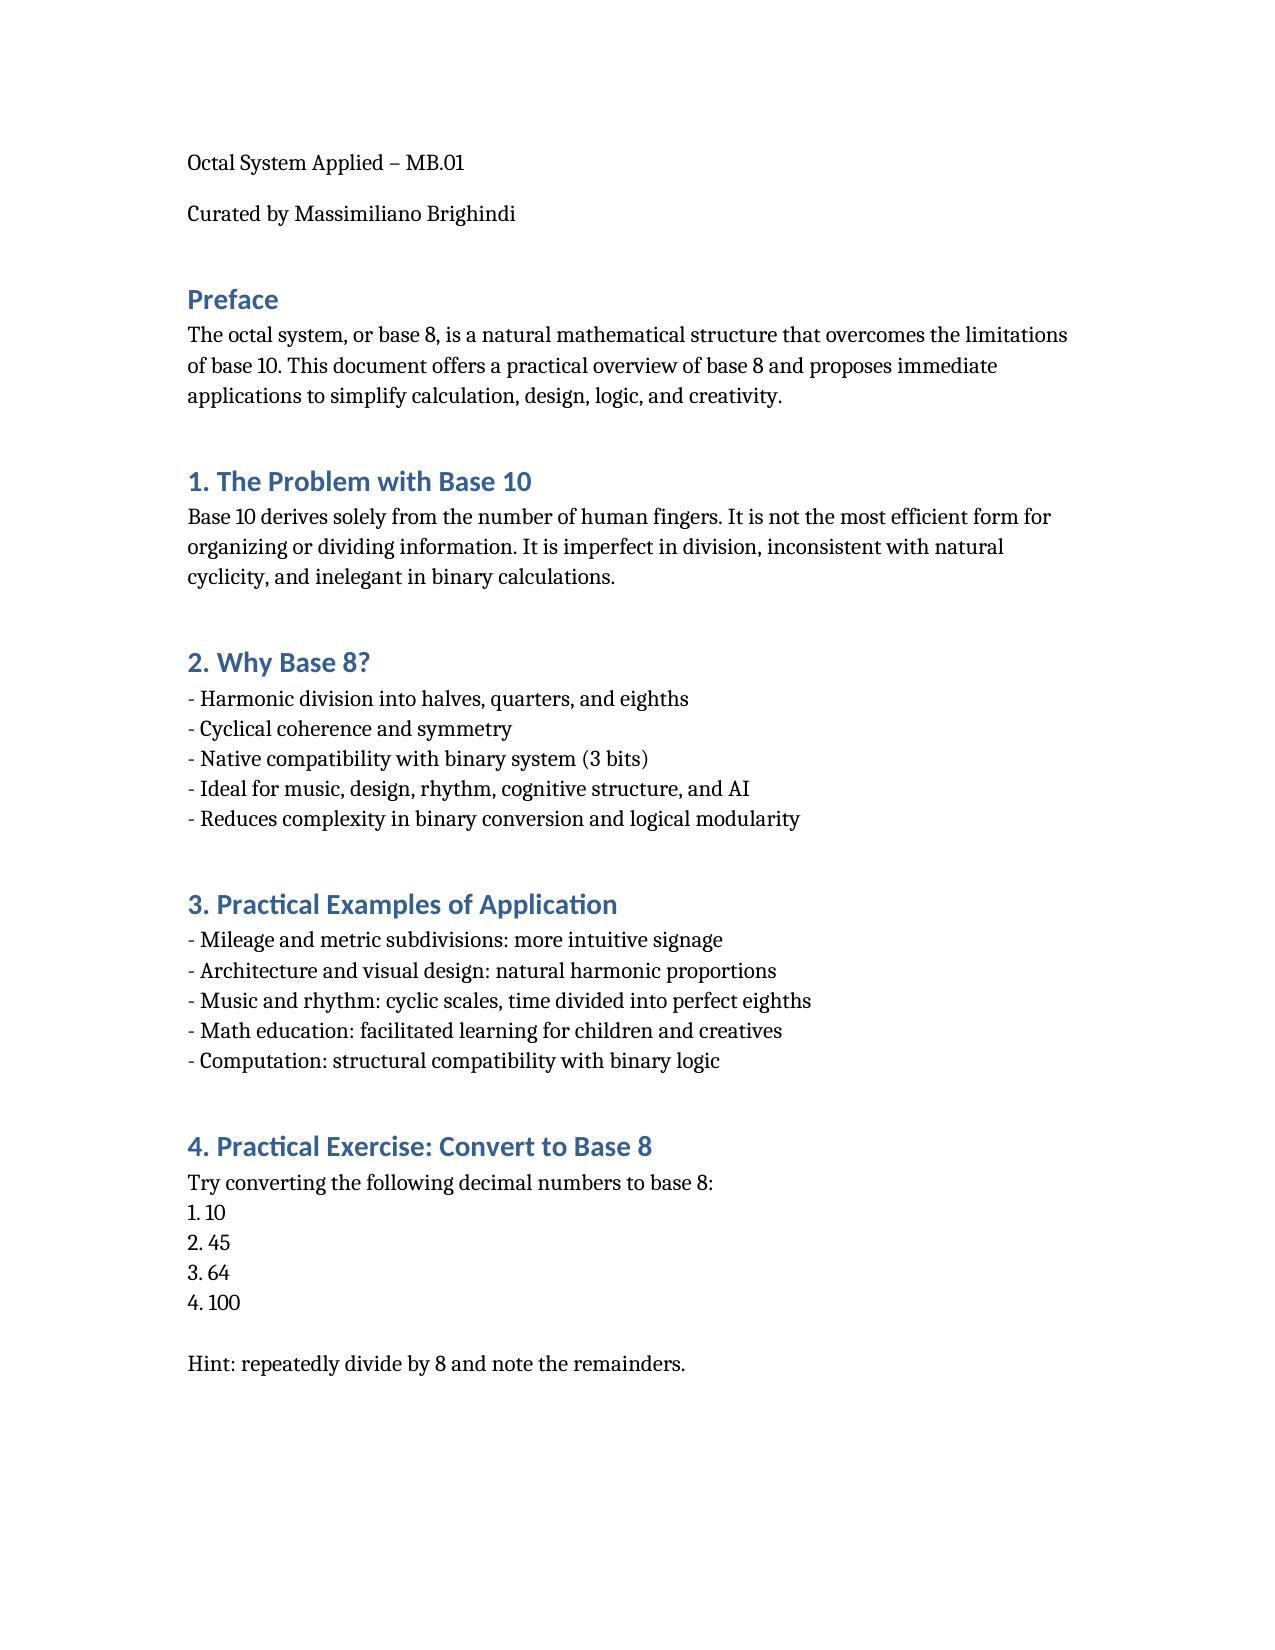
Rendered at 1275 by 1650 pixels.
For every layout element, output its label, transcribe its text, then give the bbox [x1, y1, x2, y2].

text Curated by Massimiliano Brighindi [187, 201, 1087, 227]
subtitle 2. Why Base 8? [187, 644, 1087, 680]
text Octal System Applied – MB.01 [187, 150, 1087, 176]
subtitle 4. Practical Exercise: Convert to Base 8 [187, 1128, 1087, 1164]
subtitle 1. The Problem with Base 10 [187, 463, 1087, 498]
text Base 10 derives solely from the number of human fingers. It is not the most efficient form for organizing or dividing information. It is imperfect in division, inconsistent with natural cyclicity, and inelegant in binary calculations. [187, 504, 1087, 591]
subtitle Preface [187, 281, 1087, 317]
text Try converting the following decimal numbers to base 8: 1. 10 2. 45 3. 64 4. 100 Hint: repeatedly divide by 8 and note the remainders. [187, 1169, 1087, 1377]
text The octal system, or base 8, is a natural mathematical structure that overcomes the limitations of base 10. This document offers a practical overview of base 8 and proposes immediate applications to simplify calculation, design, logic, and creativity. [187, 322, 1087, 409]
text - Mileage and metric subdivisions: more intuitive signage - Architecture and visual design: natural harmonic proportions - Music and rhythm: cyclic scales, time divided into perfect eighths - Math education: facilitated learning for children and creatives - Computation: structural compatibility with binary logic [187, 927, 1087, 1074]
subtitle 3. Practical Examples of Application [187, 886, 1087, 922]
text - Harmonic division into halves, quarters, and eighths - Cyclical coherence and symmetry - Native compatibility with binary system (3 bits) - Ideal for music, design, rhythm, cognitive structure, and AI - Reduces complexity in binary conversion and logical modularity [187, 685, 1087, 832]
